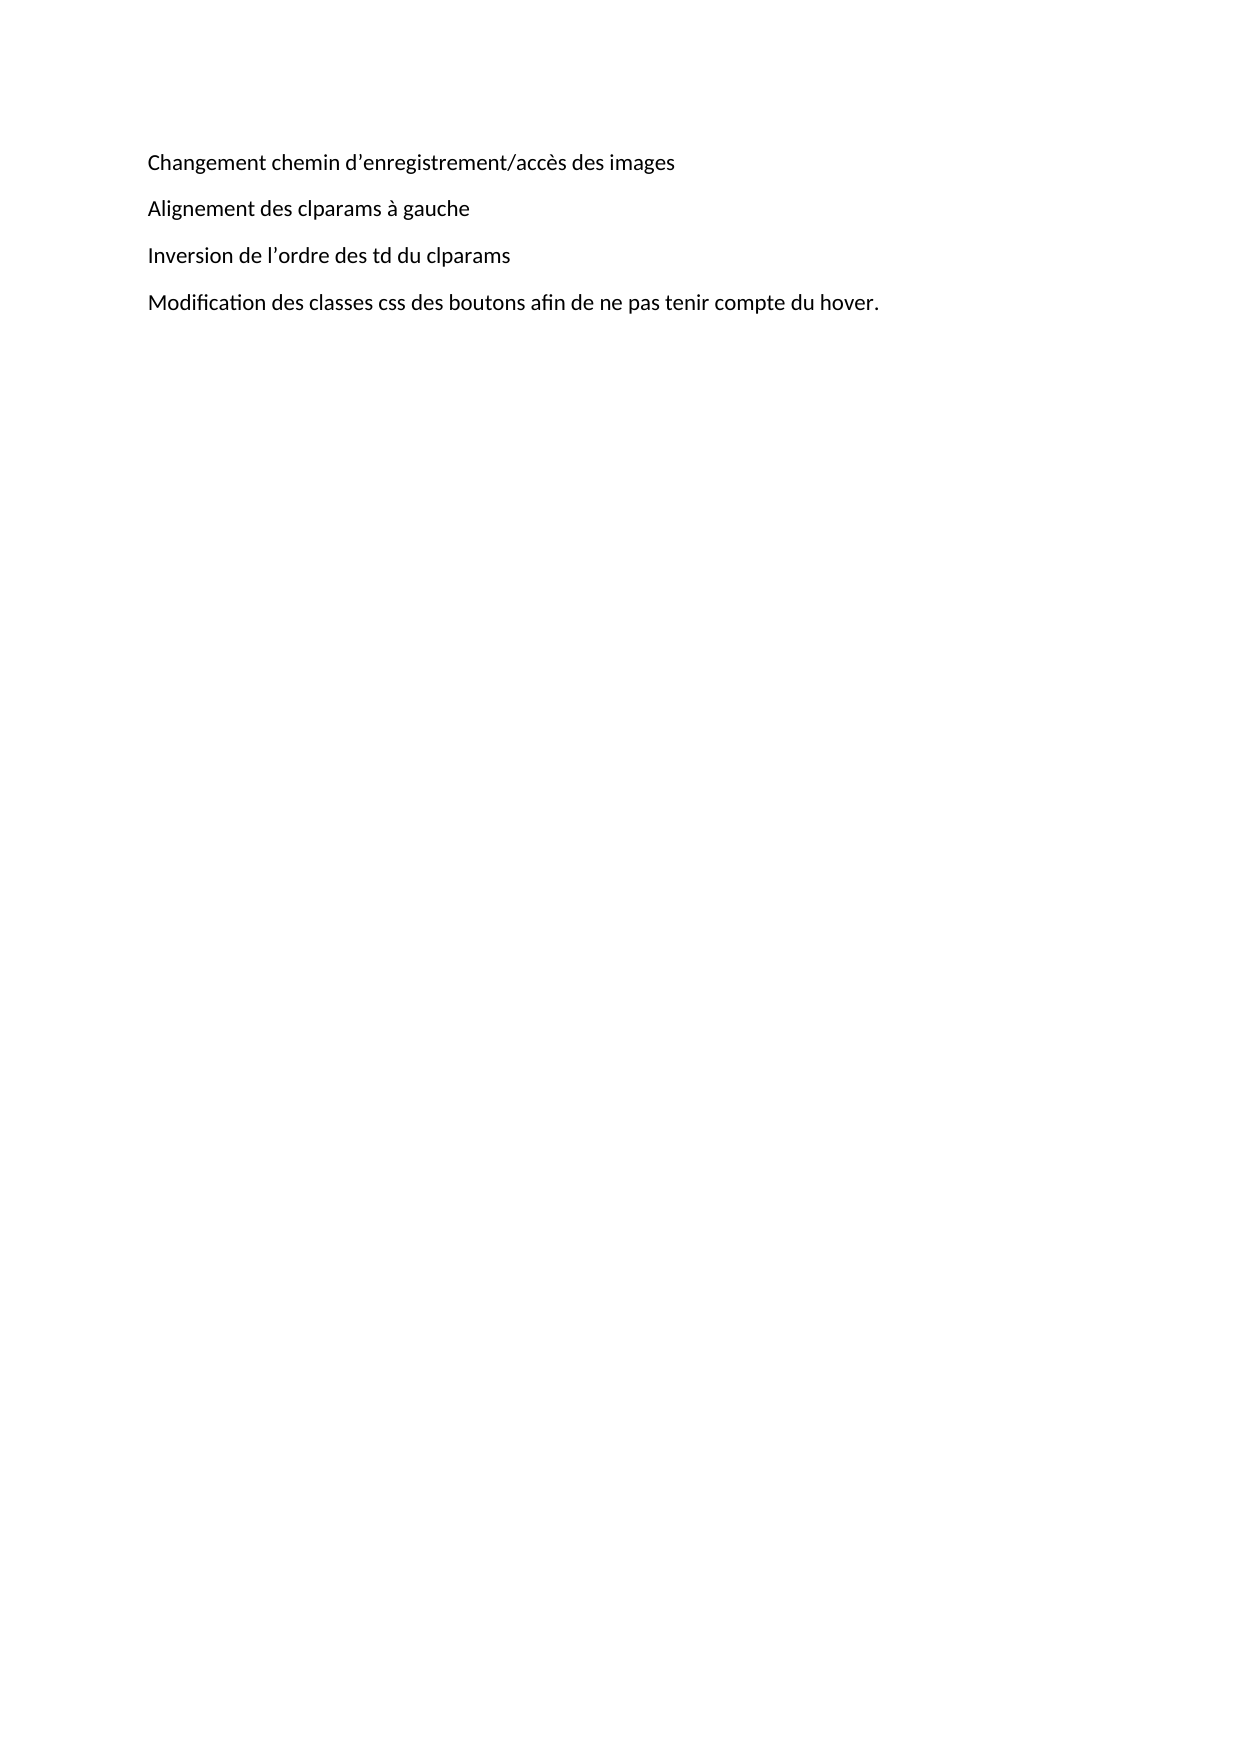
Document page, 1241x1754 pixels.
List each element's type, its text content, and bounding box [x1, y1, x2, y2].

text Inversion de l’ordre des td du clparams [148, 241, 1093, 269]
text Changement chemin d’enregistrement/accès des images [148, 148, 1093, 176]
text Alignement des clparams à gauche [148, 194, 1093, 222]
text Modification des classes css des boutons afin de ne pas tenir compte du hover. [148, 288, 1093, 316]
